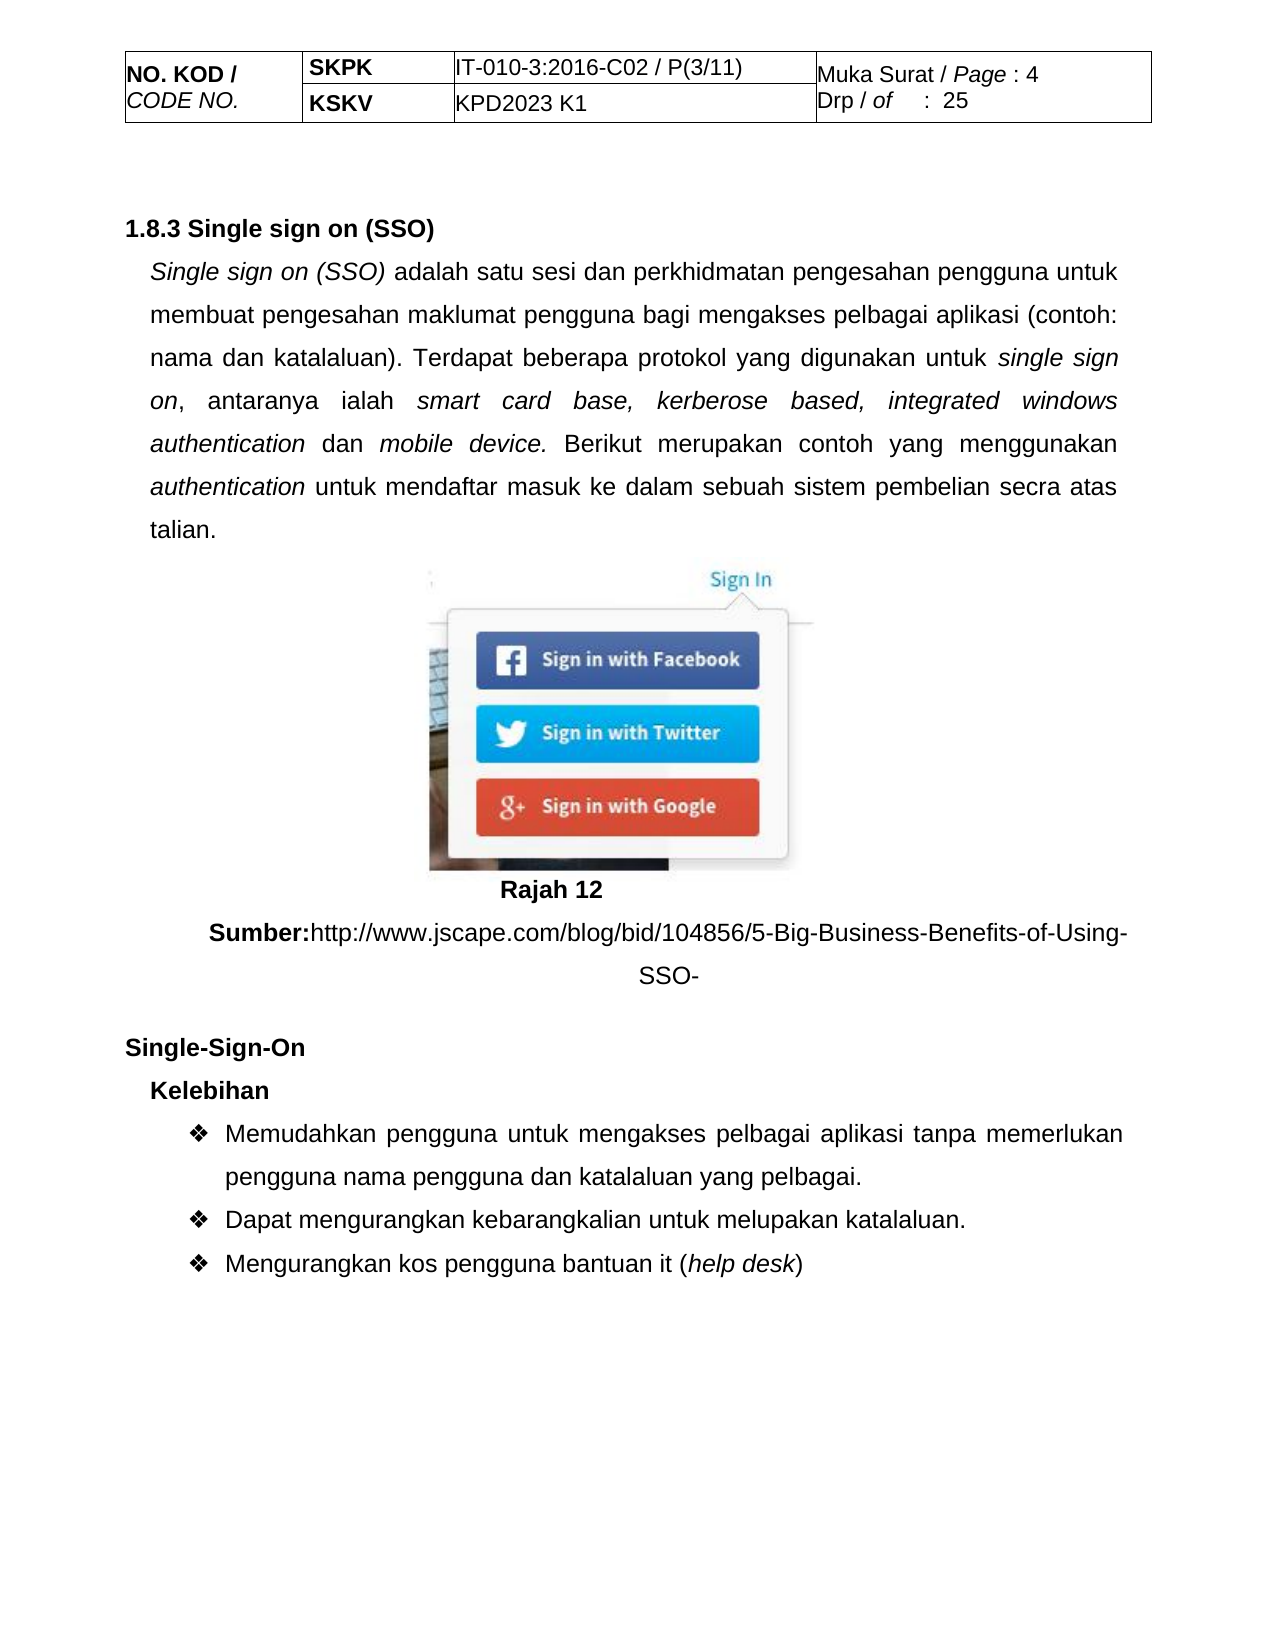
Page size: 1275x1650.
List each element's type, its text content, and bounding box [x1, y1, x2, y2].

picture [414, 557, 816, 885]
text Single sign on (SSO) adalah satu sesi dan perkhidmatan pengesahan pengguna untuk membuat pengesahan maklumat pengguna bagi mengakses pelbagai aplikasi (contoh: nama dan katalaluan). Terdapat beberapa protokol yang digunakan untuk single sign on, antaranya ialah smart card base, kerberose based, integrated windows authentication dan mobile device. Berikut merupakan contoh yang menggunakan authentication untuk mendaftar masuk ke dalam sebuah sistem pembelian secra atas talian. [150, 257, 1119, 544]
list Memudahkan pengguna untuk mengakses pelbagai aplikasi tanpa memerlukan pengguna nama pengguna dan katalaluan yang pelbagai. [187, 1119, 1125, 1191]
list Dapat mengurangkan kebarangkalian untuk melupakan katalaluan. [187, 1206, 1152, 1234]
text 1.8.3 Single sign on (SSO) [125, 214, 1152, 242]
text Rajah 12 [425, 875, 1152, 904]
text Sumber:http://www.jscape.com/blog/bid/104856/5-Big-Business-Benefits-of-Using-SSO- [185, 918, 1152, 990]
text Kelebihan [150, 1076, 1152, 1105]
text Single-Sign-On [125, 1033, 1150, 1062]
list Mengurangkan kos pengguna bantuan it (help desk) [187, 1249, 1152, 1277]
